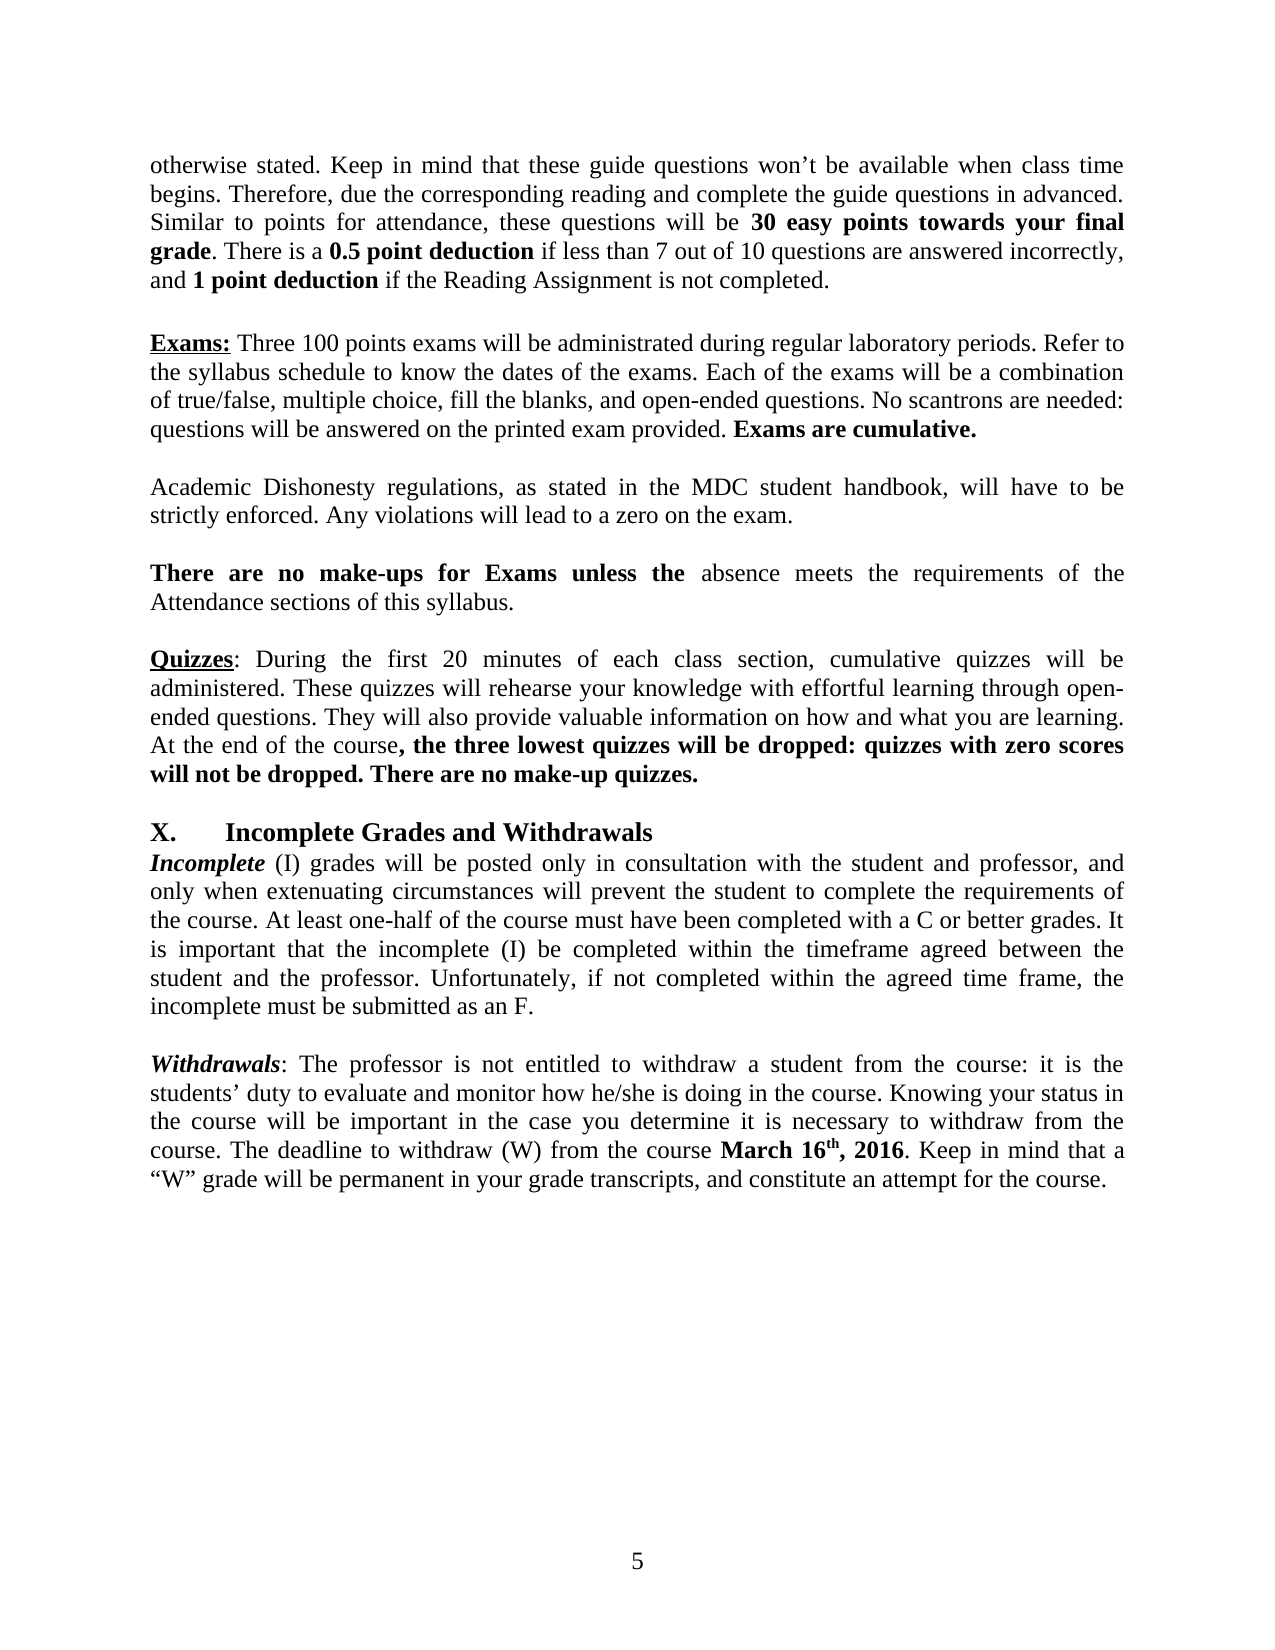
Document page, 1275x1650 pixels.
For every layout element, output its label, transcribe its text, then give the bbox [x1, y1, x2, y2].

text Academic Dishonesty regulations, as stated in the MDC student handbook, will have to be strictly enforced. Any violations will lead to a zero on the exam. [150, 472, 1125, 529]
list Incomplete Grades and Withdrawals [150, 817, 1125, 848]
text Withdrawals: The professor is not entitled to withdraw a student from the course: it is the students’ duty to evaluate and monitor how he/she is doing in the course. Knowing your status in the course will be important in the case you determine it is necessary to withdraw from the course. The deadline to withdraw (W) from the course March 16th, 2016. Keep in mind that a “W” grade will be permanent in your grade transcripts, and constitute an attempt for the course. [150, 1049, 1125, 1193]
text Exams: Three 100 points exams will be administrated during regular laboratory periods. Refer to the syllabus schedule to know the dates of the exams. Each of the exams will be a combination of true/false, multiple choice, fill the blanks, and open-ended questions. No scantrons are needed: questions will be answered on the printed exam provided. Exams are cumulative. [150, 328, 1125, 443]
text Quizzes: During the first 20 minutes of each class section, cumulative quizzes will be administered. These quizzes will rehearse your knowledge with effortful learning through open-ended questions. They will also provide valuable information on how and what you are learning. At the end of the course, the three lowest quizzes will be dropped: quizzes with zero scores will not be dropped. There are no make-up quizzes. [150, 644, 1125, 788]
text Incomplete (I) grades will be posted only in consultation with the student and professor, and only when extenuating circumstances will prevent the student to complete the requirements of the course. At least one-half of the course must have been completed with a C or better grades. It is important that the incomplete (I) be completed within the timeframe agreed between the student and the professor. Unfortunately, if not completed within the agreed time frame, the incomplete must be submitted as an F. [150, 848, 1125, 1020]
text There are no make-ups for Exams unless the absence meets the requirements of the Attendance sections of this syllabus. [150, 558, 1125, 615]
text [150, 150, 1125, 294]
